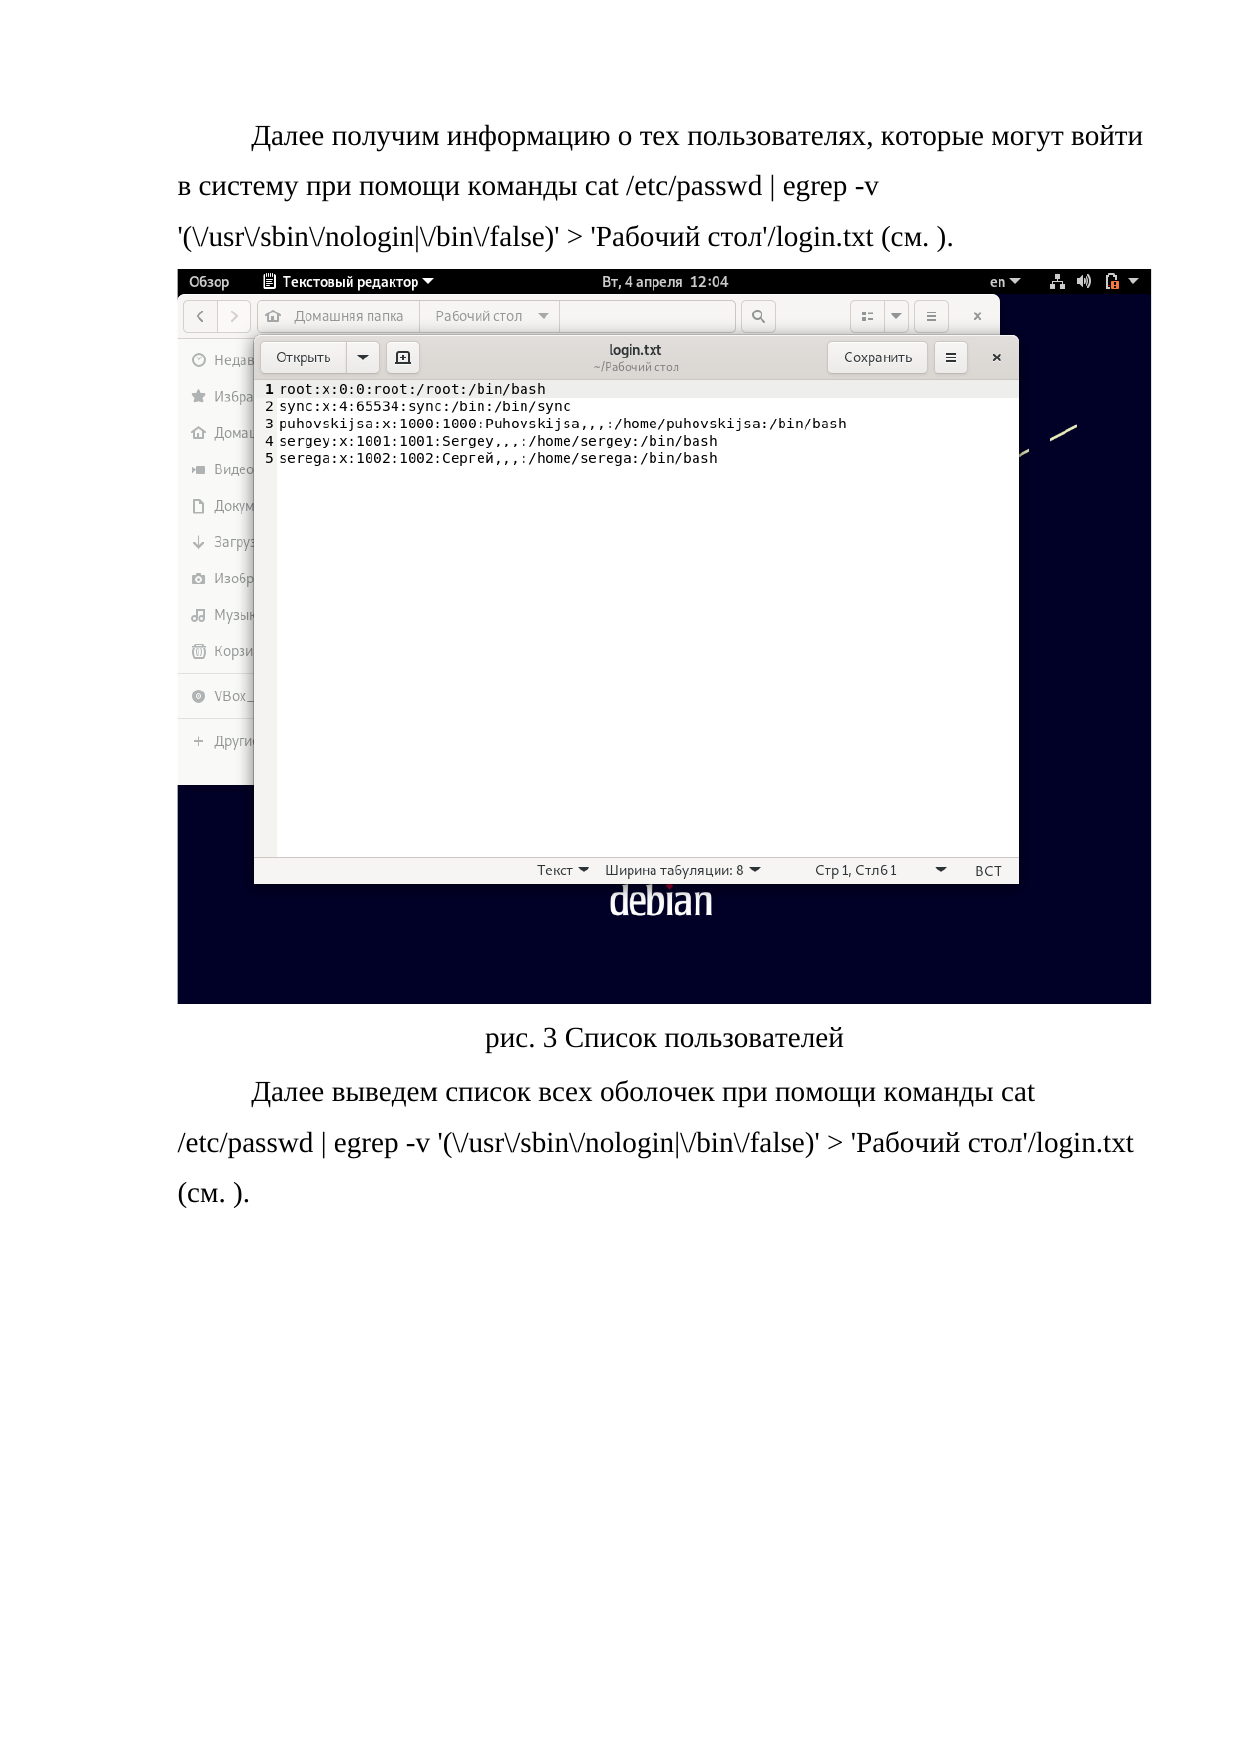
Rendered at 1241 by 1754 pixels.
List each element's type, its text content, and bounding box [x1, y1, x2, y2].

text Далее выведем список всех оболочек при помощи команды cat /etc/passwd | egrep -v '(\/usr\/sbin\/nologin|\/bin\/false)' > 'Рабочий стол'/login.txt (см. ). [177, 1074, 1152, 1209]
text Далее получим информацию о тех пользователях, которые могут войти в систему при помощи команды cat /etc/passwd | egrep -v '(\/usr\/sbin\/nologin|\/bin\/false)' > 'Рабочий стол'/login.txt (см. ). [177, 118, 1152, 252]
picture [177, 269, 1152, 1004]
text рис. 3 Список пользователей [177, 1020, 1152, 1054]
